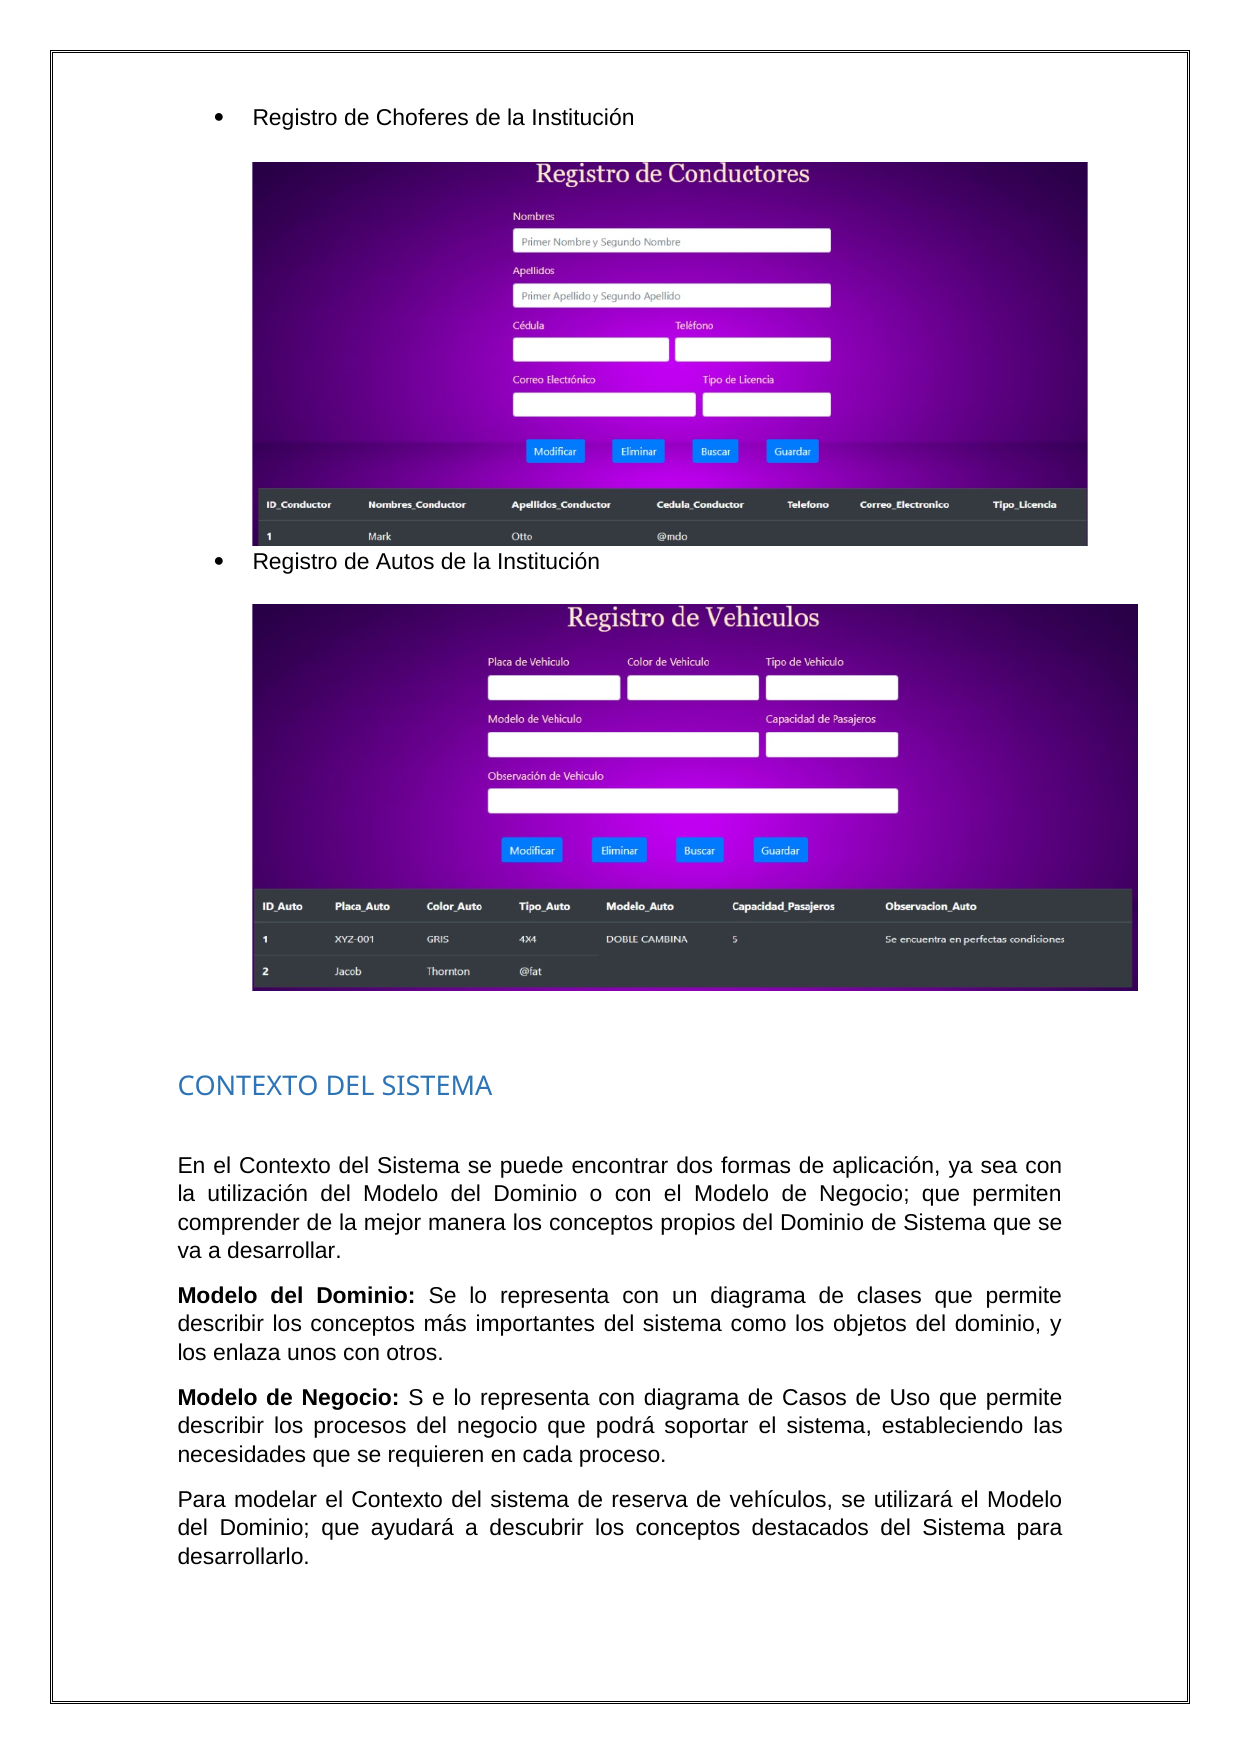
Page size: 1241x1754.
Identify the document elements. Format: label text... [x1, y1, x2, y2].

list Registro de Autos de la Institución [215, 548, 1063, 574]
picture [252, 604, 1138, 991]
subtitle CONTEXTO DEL SISTEMA [177, 1067, 1063, 1103]
text Modelo del Dominio: Se lo representa con un diagrama de clases que permite describir los conceptos más importantes del sistema como los objetos del dominio, y los enlaza unos con otros. [177, 1282, 1063, 1365]
text Para modelar el Contexto del sistema de reserva de vehículos, se utilizará el Modelo del Dominio; que ayudará a descubrir los conceptos destacados del Sistema para desarrollarlo. [177, 1486, 1063, 1569]
text Modelo de Negocio: S e lo representa con diagrama de Casos de Uso que permite describir los procesos del negocio que podrá soportar el sistema, estableciendo las necesidades que se requieren en cada proceso. [177, 1384, 1063, 1467]
text En el Contexto del Sistema se puede encontrar dos formas de aplicación, ya sea con la utilización del Modelo del Dominio o con el Modelo de Negocio; que permiten comprender de la mejor manera los conceptos propios del Dominio de Sistema que se va a desarrollar. [177, 1152, 1063, 1263]
list Registro de Choferes de la Institución [215, 103, 1063, 130]
picture [252, 162, 1088, 546]
